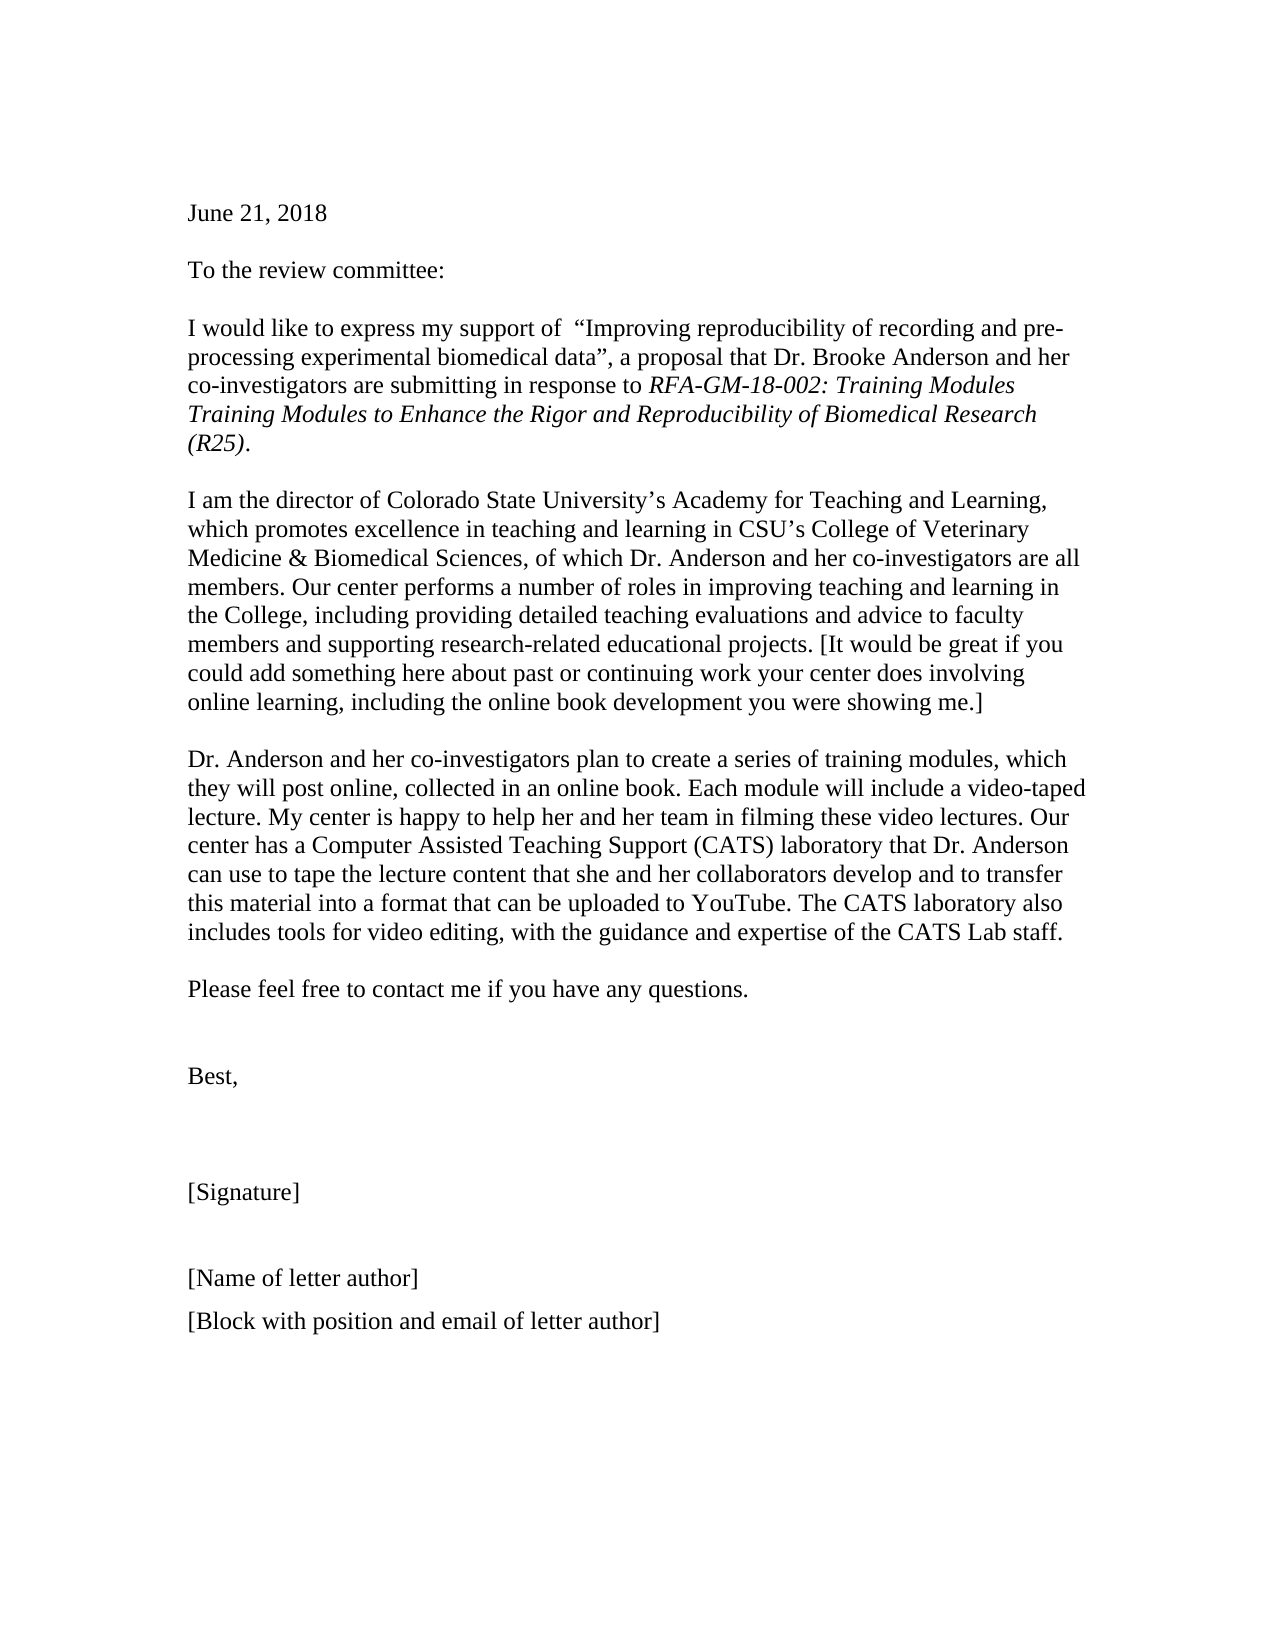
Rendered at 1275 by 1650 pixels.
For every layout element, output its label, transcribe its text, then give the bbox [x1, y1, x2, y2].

text Please feel free to contact me if you have any questions. [187, 974, 1087, 1003]
text To the review committee: [187, 256, 1087, 284]
text I would like to express my support of “Improving reproducibility of recording and pre-processing experimental biomedical data”, a proposal that Dr. Brooke Anderson and her co-investigators are submitting in response to RFA-GM-18-002: Training Modules Training Modules to Enhance the Rigor and Reproducibility of Biomedical Research (R25). [187, 313, 1087, 457]
text [Name of letter author] [187, 1263, 1087, 1292]
text June 21, 2018 [187, 198, 1087, 227]
text I am the director of Colorado State University’s Academy for Teaching and Learning, which promotes excellence in teaching and learning in CSU’s College of Veterinary Medicine & Biomedical Sciences, of which Dr. Anderson and her co-investigators are all members. Our center performs a number of roles in improving teaching and learning in the College, including providing detailed teaching evaluations and advice to faculty members and supporting research-related educational projects. [It would be great if you could add something here about past or continuing work your center does involving online learning, including the online book development you were showing me.] [187, 486, 1087, 716]
text [Block with position and email of letter author] [187, 1306, 1087, 1335]
text Best, [187, 1061, 1087, 1090]
text Dr. Anderson and her co-investigators plan to create a series of training modules, which they will post online, collected in an online book. Each module will include a video-taped lecture. My center is happy to help her and her team in filming these video lectures. Our center has a Computer Assisted Teaching Support (CATS) laboratory that Dr. Anderson can use to tape the lecture content that she and her collaborators develop and to transfer this material into a format that can be uploaded to YouTube. The CATS laboratory also includes tools for video editing, with the guidance and expertise of the CATS Lab staff. [187, 744, 1087, 946]
text [Signature] [187, 1177, 1087, 1206]
